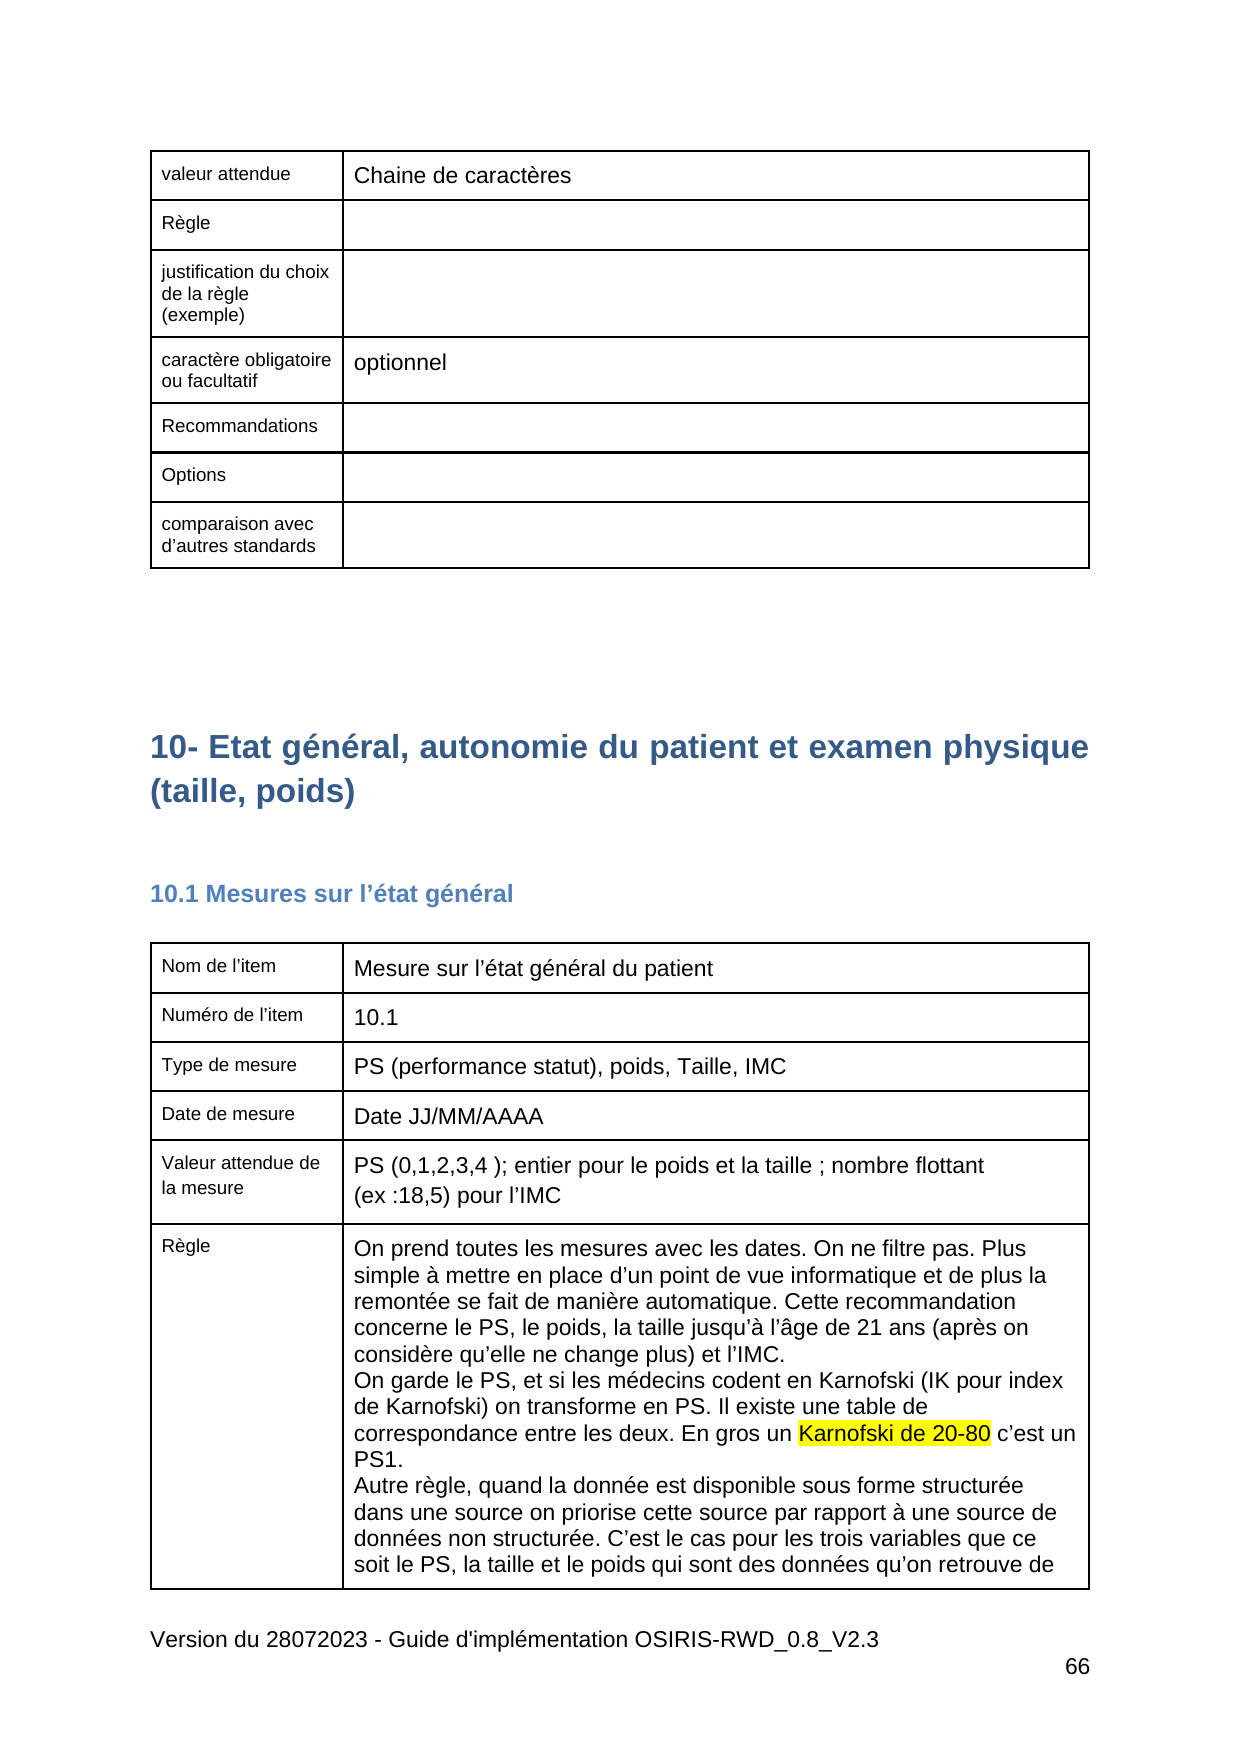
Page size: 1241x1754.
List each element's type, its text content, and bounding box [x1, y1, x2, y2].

table_cell Numéro de l’item [152, 994, 342, 1041]
table_cell justification du choix de la règle (exemple) [152, 251, 342, 336]
table_cell [344, 201, 1088, 248]
table_cell Type de mesure [152, 1043, 342, 1090]
table_cell Date JJ/MM/AAAA [344, 1092, 1088, 1139]
table_cell Chaine de caractères [344, 152, 1088, 199]
table_cell comparaison avec d’autres standards [152, 503, 342, 567]
table_header Nom de l’item [152, 944, 342, 992]
table_cell Règle [152, 1225, 342, 1588]
table_cell [344, 503, 1088, 567]
table_cell Règle [152, 201, 342, 248]
subtitle 10.1 Mesures sur l’état général [150, 879, 1090, 908]
table_cell PS (0,1,2,3,4 ); entier pour le poids et la taille ; nombre flottant (ex :18,5) pour l’IMC [344, 1141, 1088, 1223]
table_cell [344, 404, 1088, 451]
table_cell Recommandations [152, 404, 342, 451]
table_header Mesure sur l’état général du patient [344, 944, 1088, 992]
table_cell optionnel [344, 338, 1088, 402]
table_cell Options [152, 454, 342, 501]
table_cell [344, 454, 1088, 501]
table_cell Date de mesure [152, 1092, 342, 1139]
table_cell Valeur attendue de la mesure [152, 1141, 342, 1223]
table_cell 10.1 [344, 994, 1088, 1041]
table_cell PS (performance statut), poids, Taille, IMC [344, 1043, 1088, 1090]
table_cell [344, 1225, 1088, 1588]
table_cell valeur attendue [152, 152, 342, 199]
subtitle 10- Etat général, autonomie du patient et examen physique (taille, poids) [150, 727, 1090, 810]
table_cell [344, 251, 1088, 336]
table_cell caractère obligatoire ou facultatif [152, 338, 342, 402]
